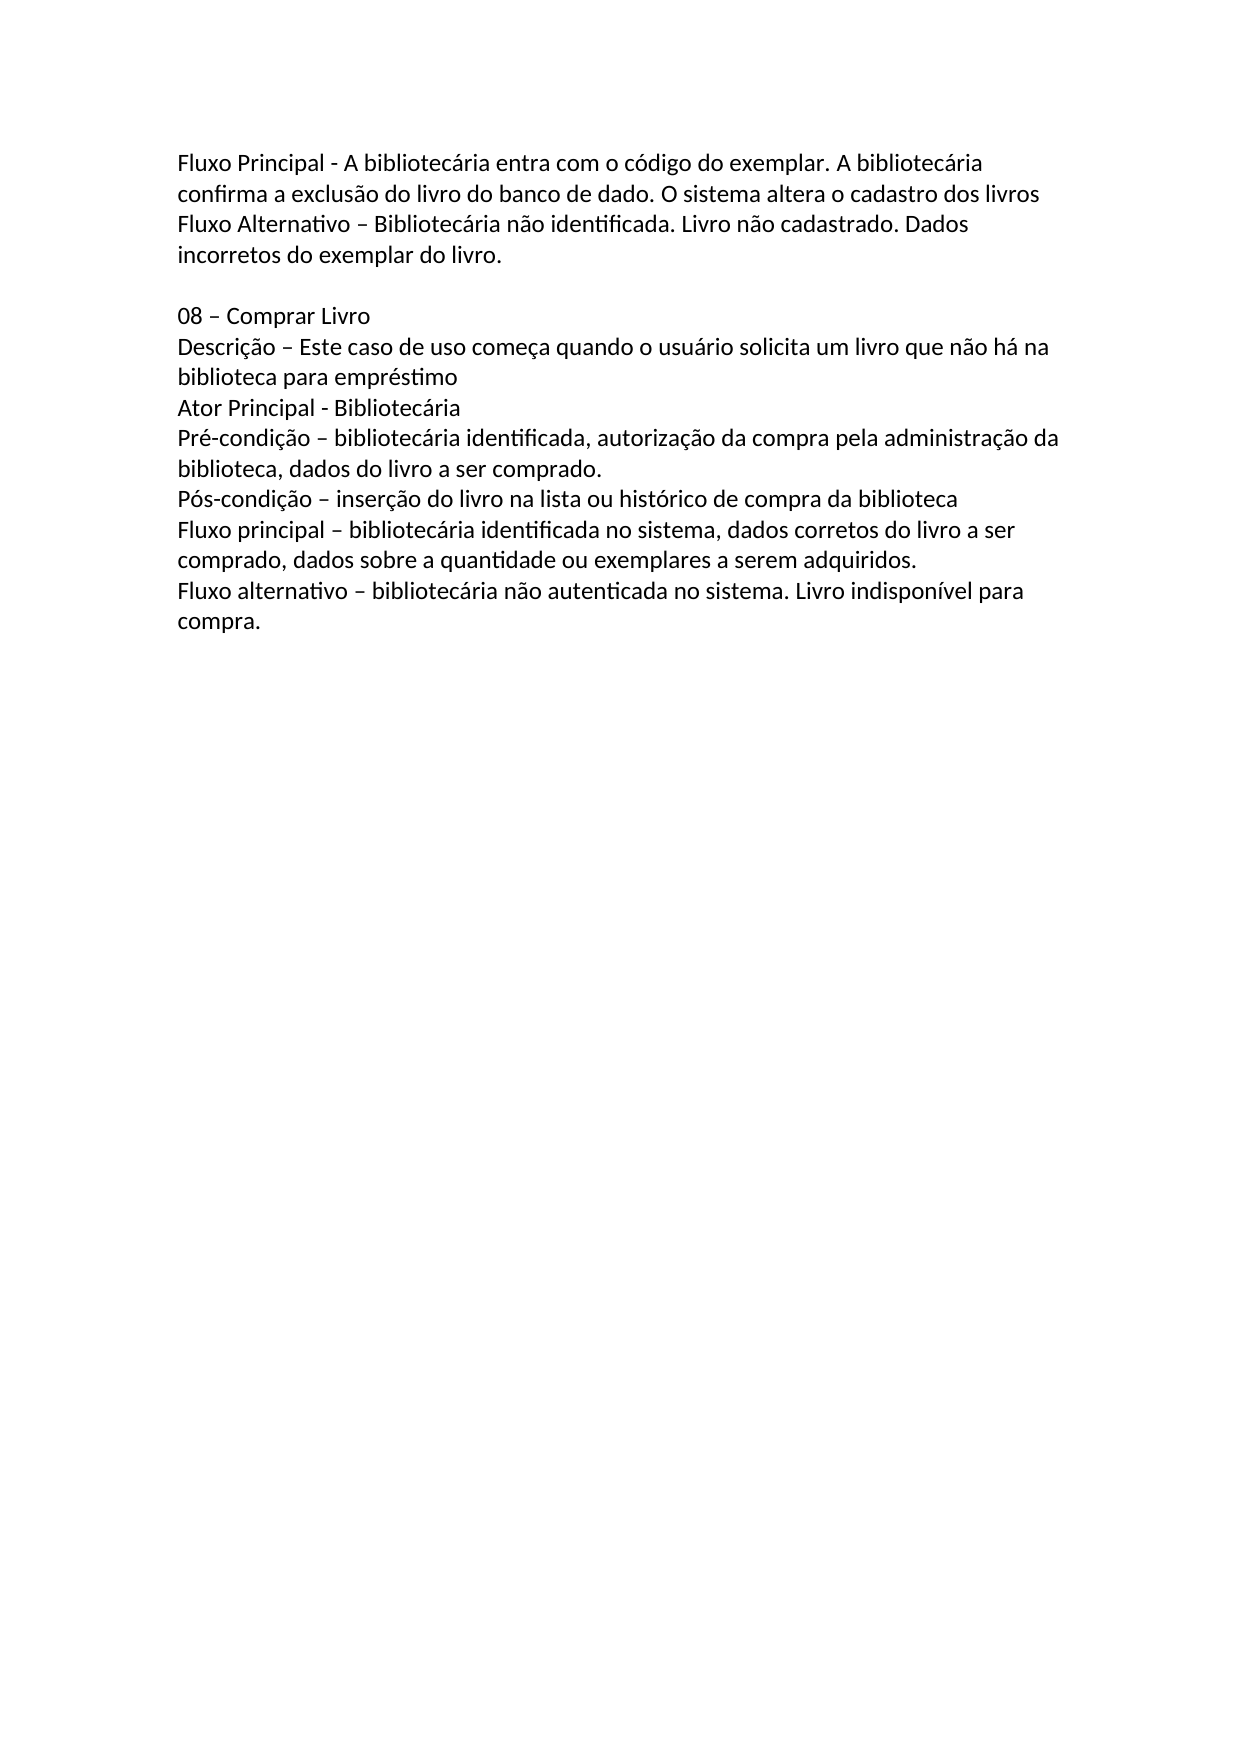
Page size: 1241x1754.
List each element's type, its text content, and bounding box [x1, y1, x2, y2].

text Ator Principal - Bibliotecária [177, 392, 1063, 422]
text Fluxo alternativo – bibliotecária não autenticada no sistema. Livro indisponível para compra. [177, 575, 1063, 636]
text Pós-condição – inserção do livro na lista ou histórico de compra da biblioteca [177, 483, 1063, 514]
text Fluxo Principal - A bibliotecária entra com o código do exemplar. A bibliotecária confirma a exclusão do livro do banco de dado. O sistema altera o cadastro dos livros [177, 148, 1063, 209]
text Fluxo principal – bibliotecária identificada no sistema, dados corretos do livro a ser comprado, dados sobre a quantidade ou exemplares a serem adquiridos. [177, 514, 1063, 575]
text Descrição – Este caso de uso começa quando o usuário solicita um livro que não há na biblioteca para empréstimo [177, 331, 1063, 392]
text Pré-condição – bibliotecária identificada, autorização da compra pela administração da biblioteca, dados do livro a ser comprado. [177, 422, 1063, 483]
text 08 – Comprar Livro [177, 300, 1063, 331]
text Fluxo Alternativo – Bibliotecária não identificada. Livro não cadastrado. Dados incorretos do exemplar do livro. [177, 209, 1063, 270]
